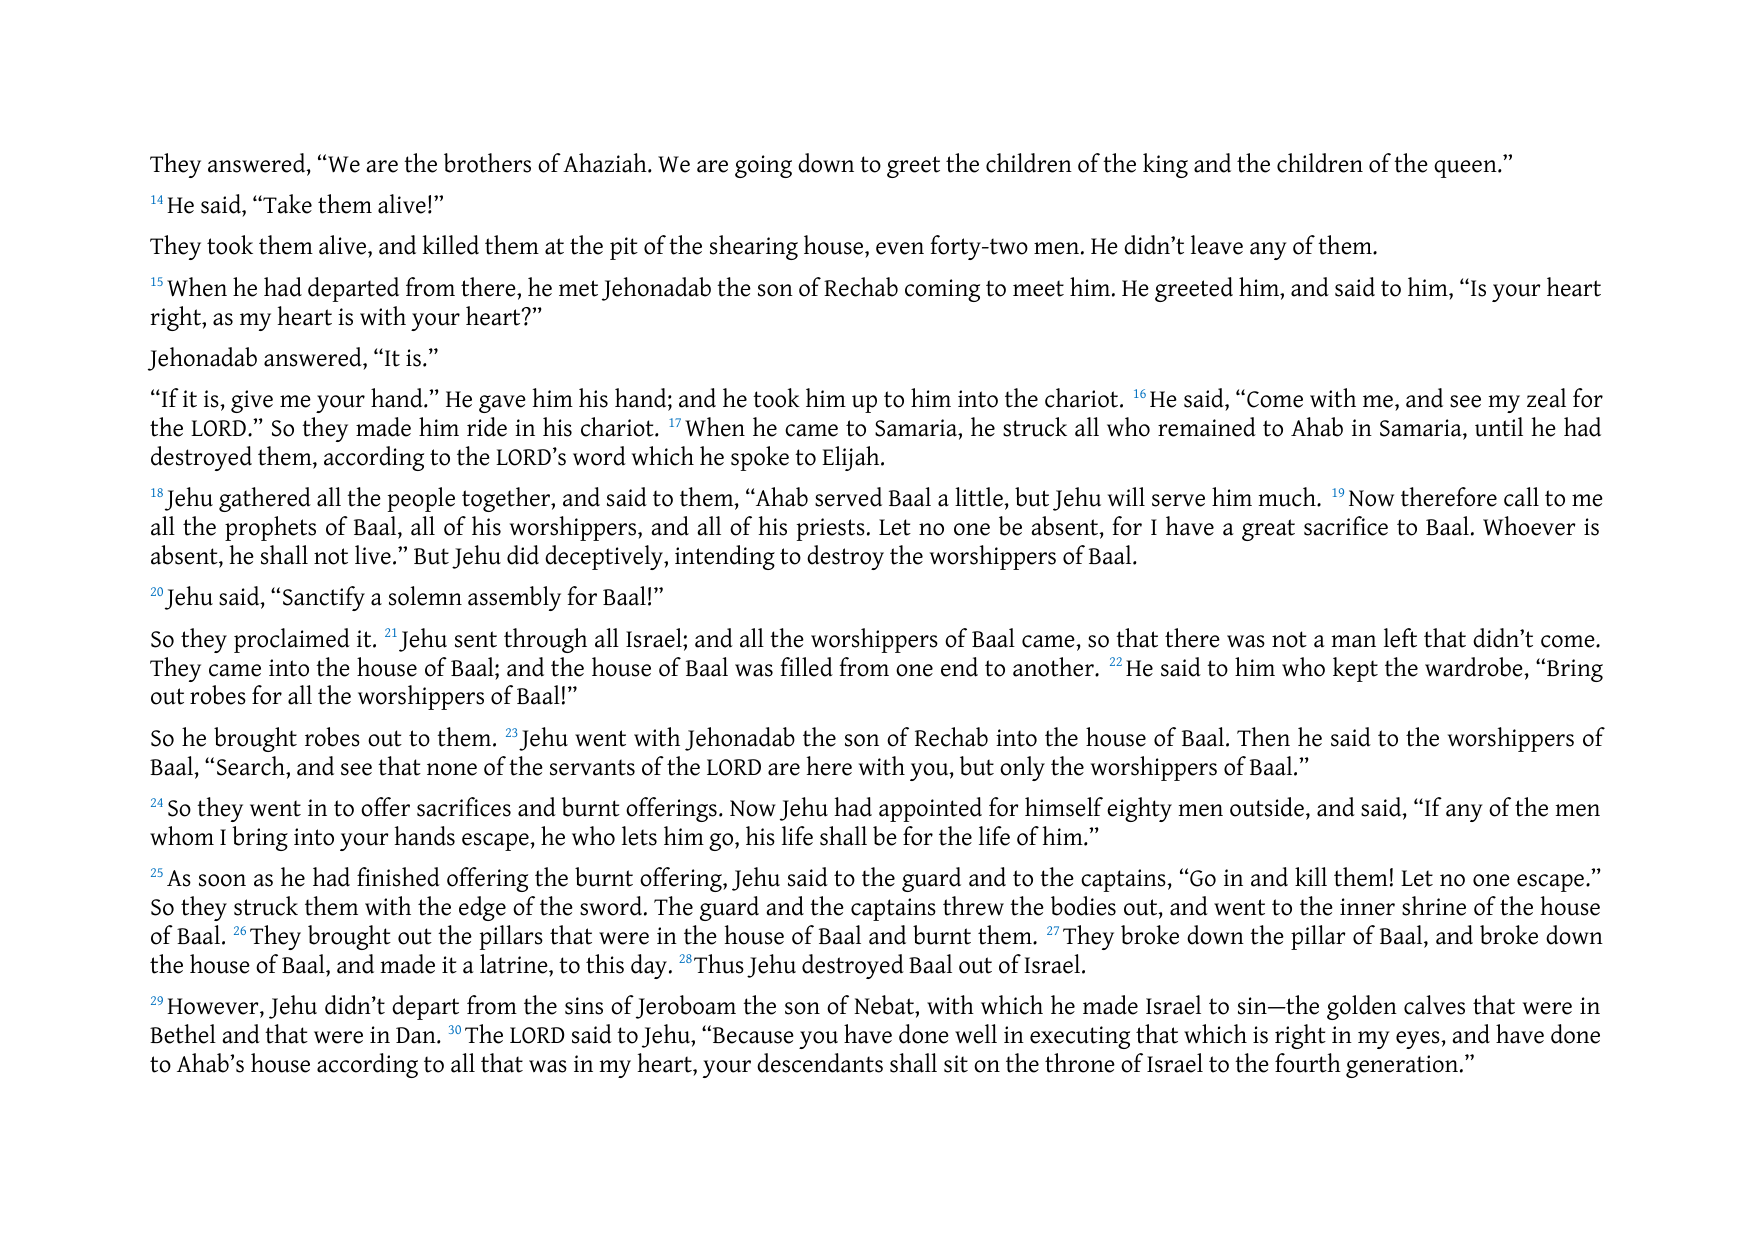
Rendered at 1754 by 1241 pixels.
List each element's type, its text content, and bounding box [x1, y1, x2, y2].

text 29 However, Jehu didn’t depart from the sins of Jeroboam the son of Nebat, with which he made Israel to sin—the golden calves that were in Bethel and that were in Dan. 30 The LORD said to Jehu, “Because you have done well in executing that which is right in my eyes, and have done to Ahab’s house according to all that was in my heart, your descendants shall sit on the throne of Israel to the fourth generation.” [150, 992, 1604, 1079]
text 24 So they went in to offer sacrifices and burnt offerings. Now Jehu had appointed for himself eighty men outside, and said, “If any of the men whom I bring into your hands escape, he who lets him go, his life shall be for the life of him.” [150, 794, 1604, 852]
text Jehonadab answered, “It is.” [150, 344, 1604, 373]
text They answered, “We are the brothers of Ahaziah. We are going down to greet the children of the king and the children of the queen.” [150, 150, 1604, 179]
text They took them alive, and killed them at the pit of the shearing house, even forty-two men. He didn’t leave any of them. [150, 233, 1604, 262]
text 25 As soon as he had finished offering the burnt offering, Jehu said to the guard and to the captains, “Go in and kill them! Let no one escape.” So they struck them with the edge of the sword. The guard and the captains threw the bodies out, and went to the inner shrine of the house of Baal. 26 They brought out the pillars that were in the house of Baal and burnt them. 27 They broke down the pillar of Baal, and broke down the house of Baal, and made it a latrine, to this day. 28 Thus Jehu destroyed Baal out of Israel. [150, 864, 1604, 980]
text So he brought robes out to them. 23 Jehu went with Jehonadab the son of Rechab into the house of Baal. Then he said to the worshippers of Baal, “Search, and see that none of the servants of the LORD are here with you, but only the worshippers of Baal.” [150, 724, 1604, 782]
text 18 Jehu gathered all the people together, and said to them, “Ahab served Baal a little, but Jehu will serve him much. 19 Now therefore call to me all the prophets of Baal, all of his worshippers, and all of his priests. Let no one be absent, for I have a great sacrifice to Baal. Whoever is absent, he shall not live.” But Jehu did deceptively, intending to destroy the worshippers of Baal. [150, 485, 1604, 571]
text “If it is, give me your hand.” He gave him his hand; and he took him up to him into the chariot. 16 He said, “Come with me, and see my zeal for the LORD.” So they made him ride in his chariot. 17 When he came to Samaria, he struck all who remained to Ahab in Samaria, until he had destroyed them, according to the LORD’s word which he spoke to Elijah. [150, 386, 1604, 472]
text 14 He said, “Take them alive!” [150, 191, 1604, 220]
text 15 When he had departed from there, he met Jehonadab the son of Rechab coming to meet him. He greeted him, and said to him, “Is your heart right, as my heart is with your heart?” [150, 274, 1604, 332]
text 20 Jehu said, “Sanctify a solemn assembly for Baal!” [150, 584, 1604, 613]
text So they proclaimed it. 21 Jehu sent through all Israel; and all the worshippers of Baal came, so that there was not a man left that didn’t come. They came into the house of Baal; and the house of Baal was filled from one end to another. 22 He said to him who kept the wardrobe, “Bring out robes for all the worshippers of Baal!” [150, 625, 1604, 712]
